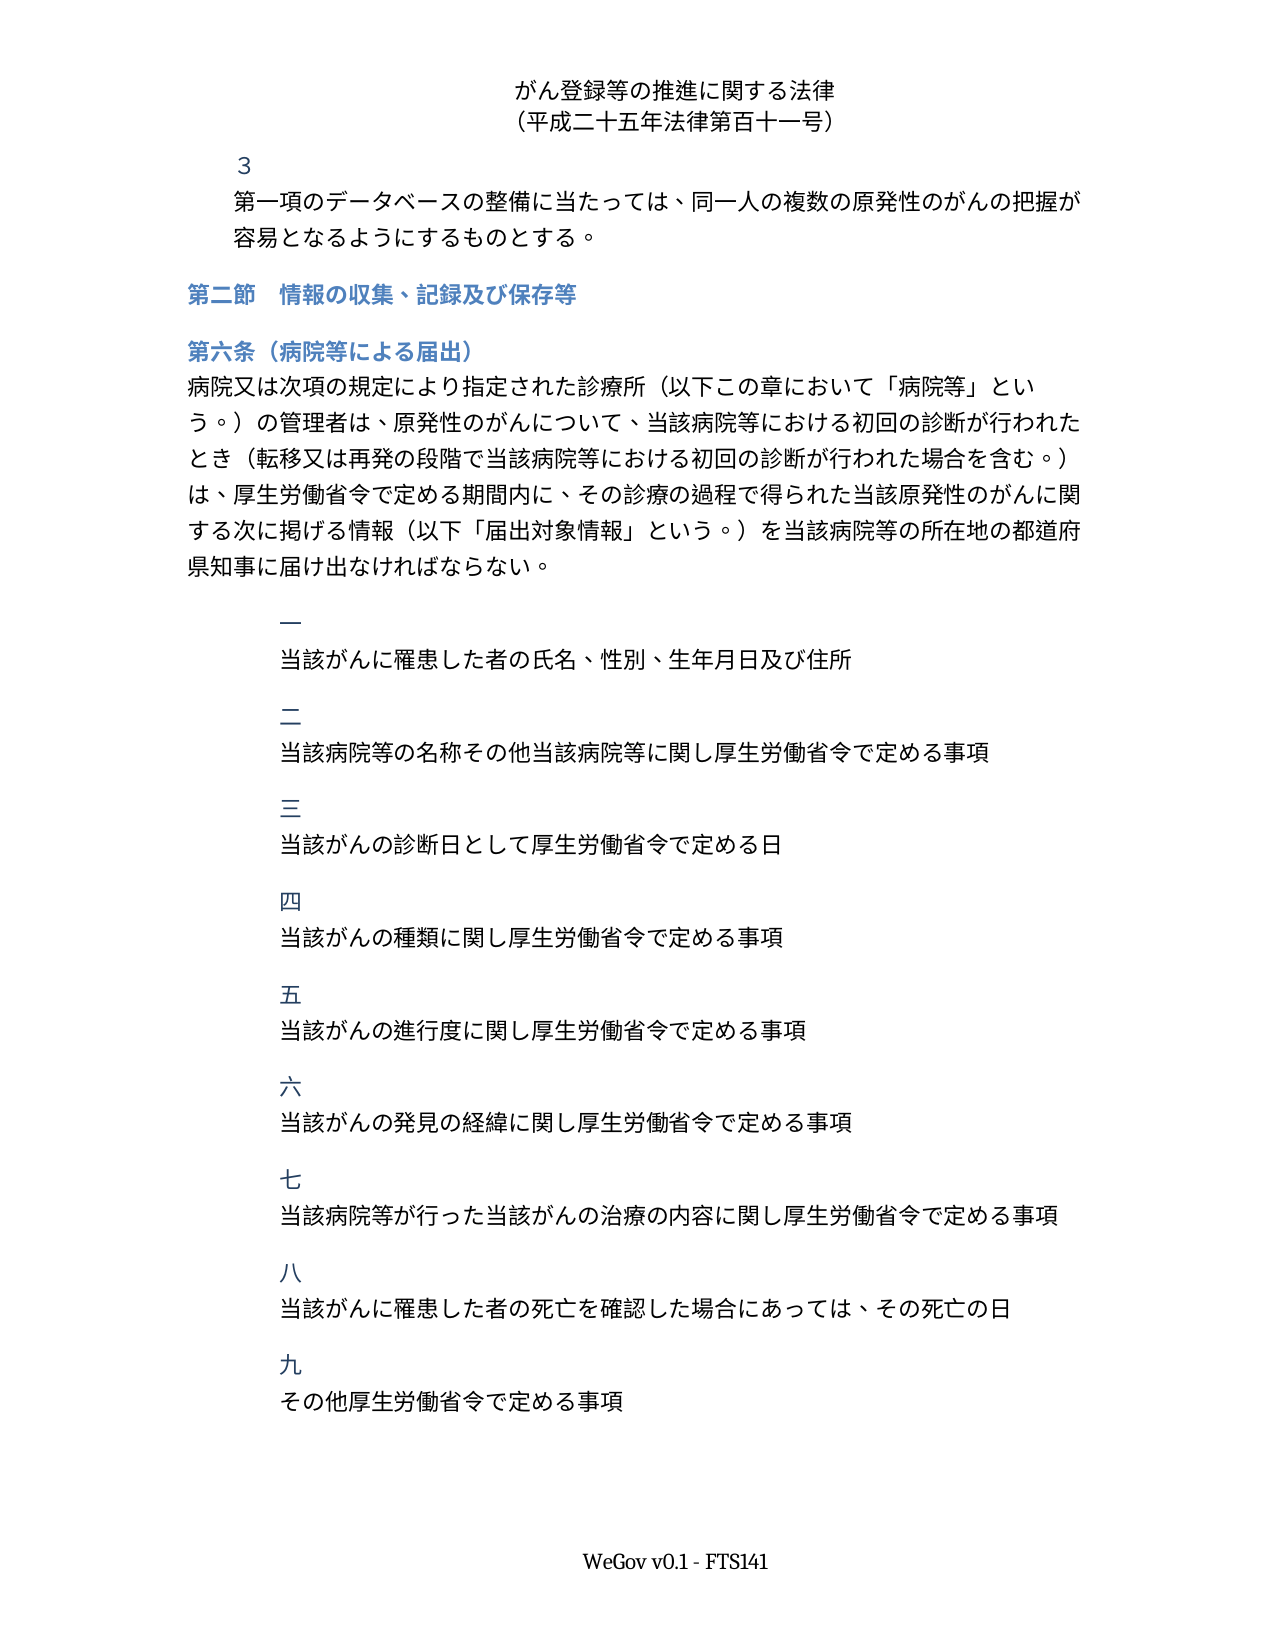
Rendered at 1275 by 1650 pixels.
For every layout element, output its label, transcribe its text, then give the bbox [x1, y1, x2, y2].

subtitle 二 [279, 701, 1087, 732]
subtitle 三 [279, 793, 1087, 824]
subtitle 九 [279, 1349, 1087, 1381]
subtitle 六 [279, 1071, 1087, 1103]
text 病院又は次項の規定により指定された診療所（以下この章において「病院等」という。）の管理者は、原発性のがんについて、当該病院等における初回の診断が行われたとき（転移又は再発の段階で当該病院等における初回の診断が行われた場合を含む。）は、厚生労働省令で定める期間内に、その診療の過程で得られた当該原発性のがんに関する次に掲げる情報（以下「届出対象情報」という。）を当該病院等の所在地の都道府県知事に届け出なければならない。 [187, 371, 1087, 582]
subtitle 第六条（病院等による届出） [187, 335, 1087, 367]
subtitle 四 [279, 886, 1087, 917]
text 当該がんに罹患した者の死亡を確認した場合にあっては、その死亡の日 [279, 1293, 1087, 1324]
subtitle 七 [279, 1164, 1087, 1195]
text 当該がんに罹患した者の氏名、性別、生年月日及び住所 [279, 644, 1087, 675]
text 当該病院等が行った当該がんの治療の内容に関し厚生労働省令で定める事項 [279, 1200, 1087, 1231]
subtitle 五 [279, 979, 1087, 1010]
text 当該がんの種類に関し厚生労働省令で定める事項 [279, 922, 1087, 953]
subtitle 一 [279, 608, 1087, 639]
text 当該がんの発見の経緯に関し厚生労働省令で定める事項 [279, 1107, 1087, 1138]
subtitle ３ [233, 150, 1087, 181]
text 第一項のデータベースの整備に当たっては、同一人の複数の原発性のがんの把握が容易となるようにするものとする。 [233, 186, 1087, 253]
text 当該がんの診断日として厚生労働省令で定める日 [279, 829, 1087, 860]
text 当該がんの進行度に関し厚生労働省令で定める事項 [279, 1014, 1087, 1046]
subtitle 八 [279, 1257, 1087, 1288]
text 当該病院等の名称その他当該病院等に関し厚生労働省令で定める事項 [279, 736, 1087, 768]
text その他厚生労働省令で定める事項 [279, 1385, 1087, 1417]
subtitle 第二節 情報の収集、記録及び保存等 [187, 279, 1087, 310]
